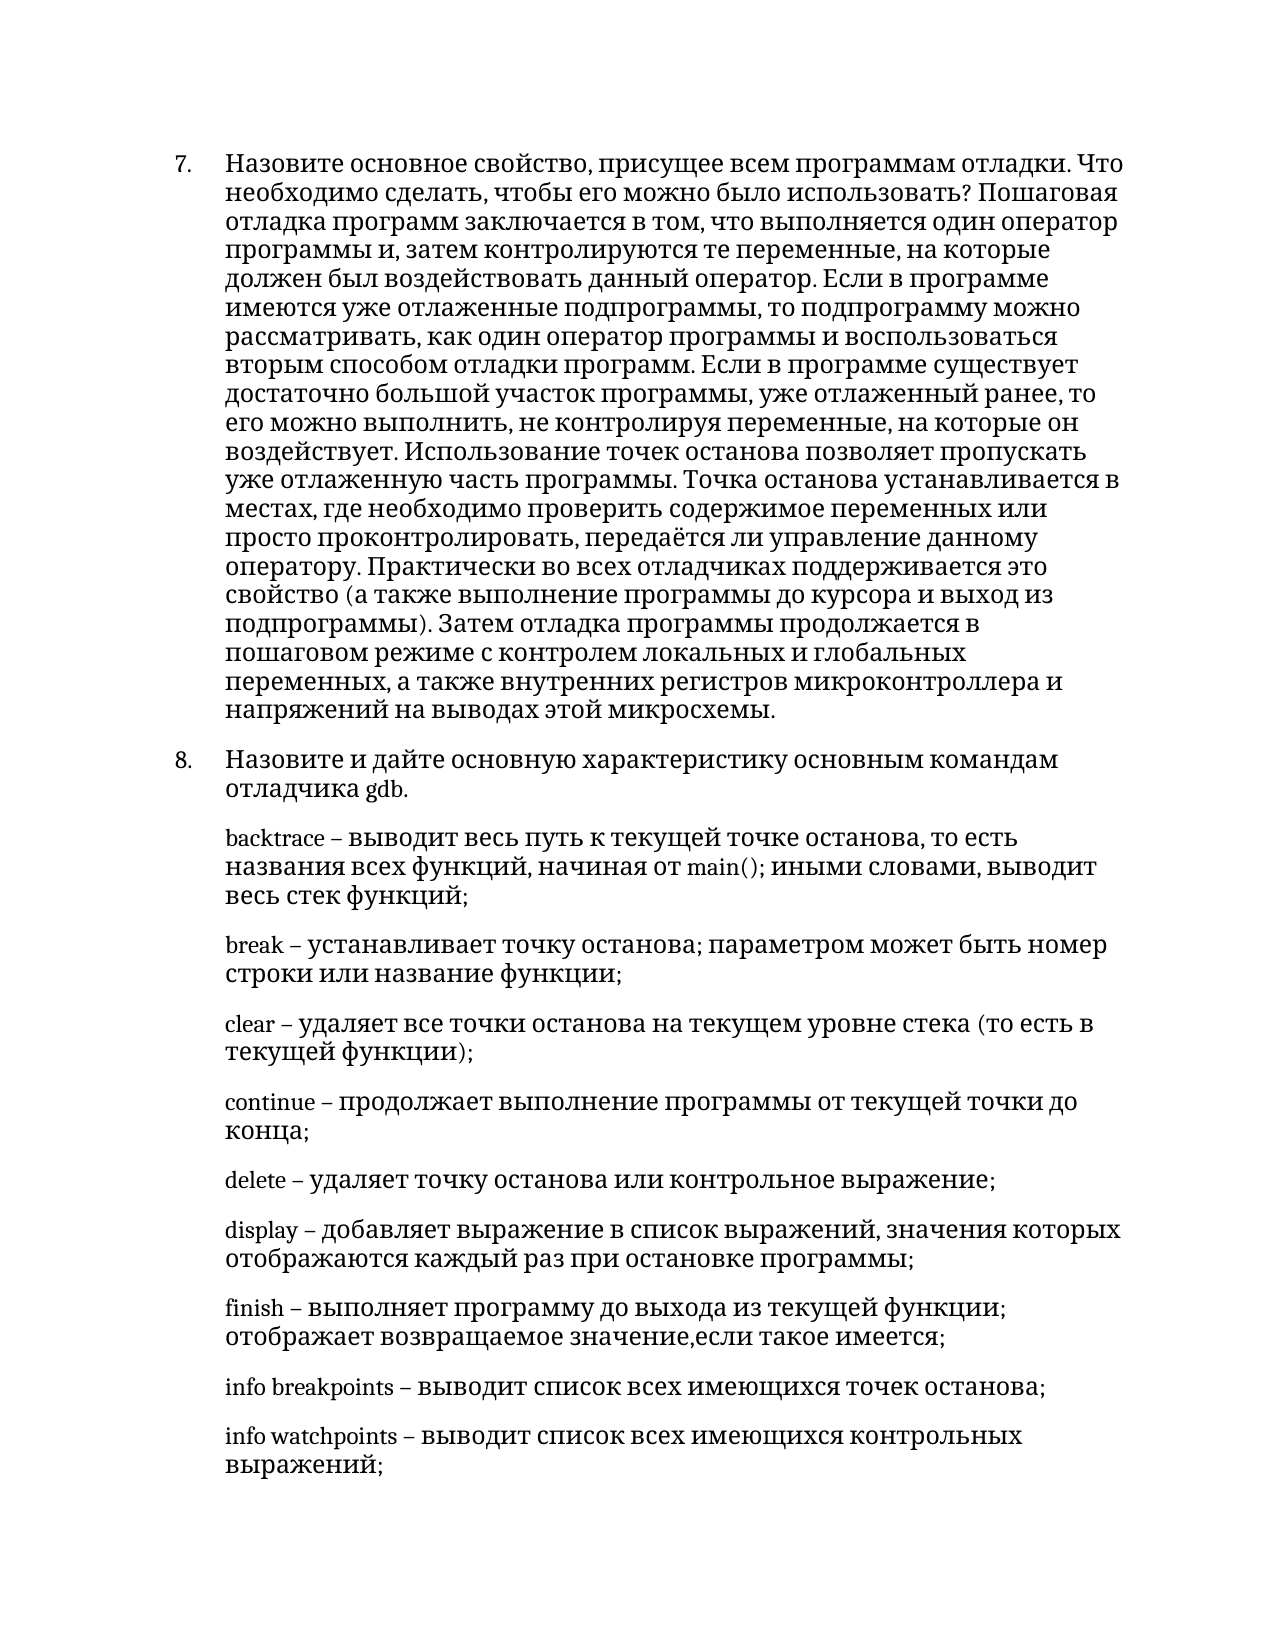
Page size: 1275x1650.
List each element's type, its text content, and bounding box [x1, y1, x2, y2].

list break – устанавливает точку останова; параметром может быть номер строки или название функции; [175, 931, 1125, 989]
list Назовите и дайте основную характеристику основным командам отладчика gdb. [175, 746, 1125, 803]
list display – добавляет выражение в список выражений, значения которых отображаются каждый раз при остановке программы; [175, 1216, 1125, 1273]
list continue – продолжает выполнение программы от текущей точки до конца; [175, 1088, 1125, 1145]
list delete – удаляет точку останова или контрольное выражение; [175, 1166, 1125, 1195]
list info breakpoints – выводит список всех имеющихся точек останова; [175, 1372, 1125, 1401]
list finish – выполняет программу до выхода из текущей функции; отображает возвращаемое значение,если такое имеется; [175, 1294, 1125, 1352]
list backtrace – выводит весь путь к текущей точке останова, то есть названия всех функций, начиная от main(); иными словами, выводит весь стек функций; [175, 824, 1125, 910]
list clear – удаляет все точки останова на текущем уровне стека (то есть в текущей функции); [175, 1009, 1125, 1067]
list info watchpoints – выводит список всех имеющихся контрольных выражений; [175, 1422, 1125, 1479]
list Назовите основное свойство, присущее всем программам отладки. Что необходимо сделать, чтобы его можно было использовать? Пошаговая отладка программ заключается в том, что выполняется один оператор программы и, затем контролируются те переменные, на которые должен был воздействовать данный оператор. Если в программе имеются уже отлаженные подпрограммы, то подпрограмму можно рассматривать, как один оператор программы и воспользоваться вторым способом отладки программ. Если в программе существует достаточно большой участок программы, уже отлаженный ранее, то его можно выполнить, не контролируя переменные, на которые он воздействует. Использование точек останова позволяет пропускать уже отлаженную часть программы. Точка останова устанавливается в местах, где необходимо проверить содержимое переменных или просто проконтролировать, передаётся ли управление данному оператору. Практически во всех отладчиках поддерживается это свойство (а также выполнение программы до курсора и выход из подпрограммы). Затем отладка программы продолжается в пошаговом режиме с контролем локальных и глобальных переменных, а также внутренних регистров микроконтроллера и напряжений на выводах этой микросхемы. [175, 150, 1125, 725]
